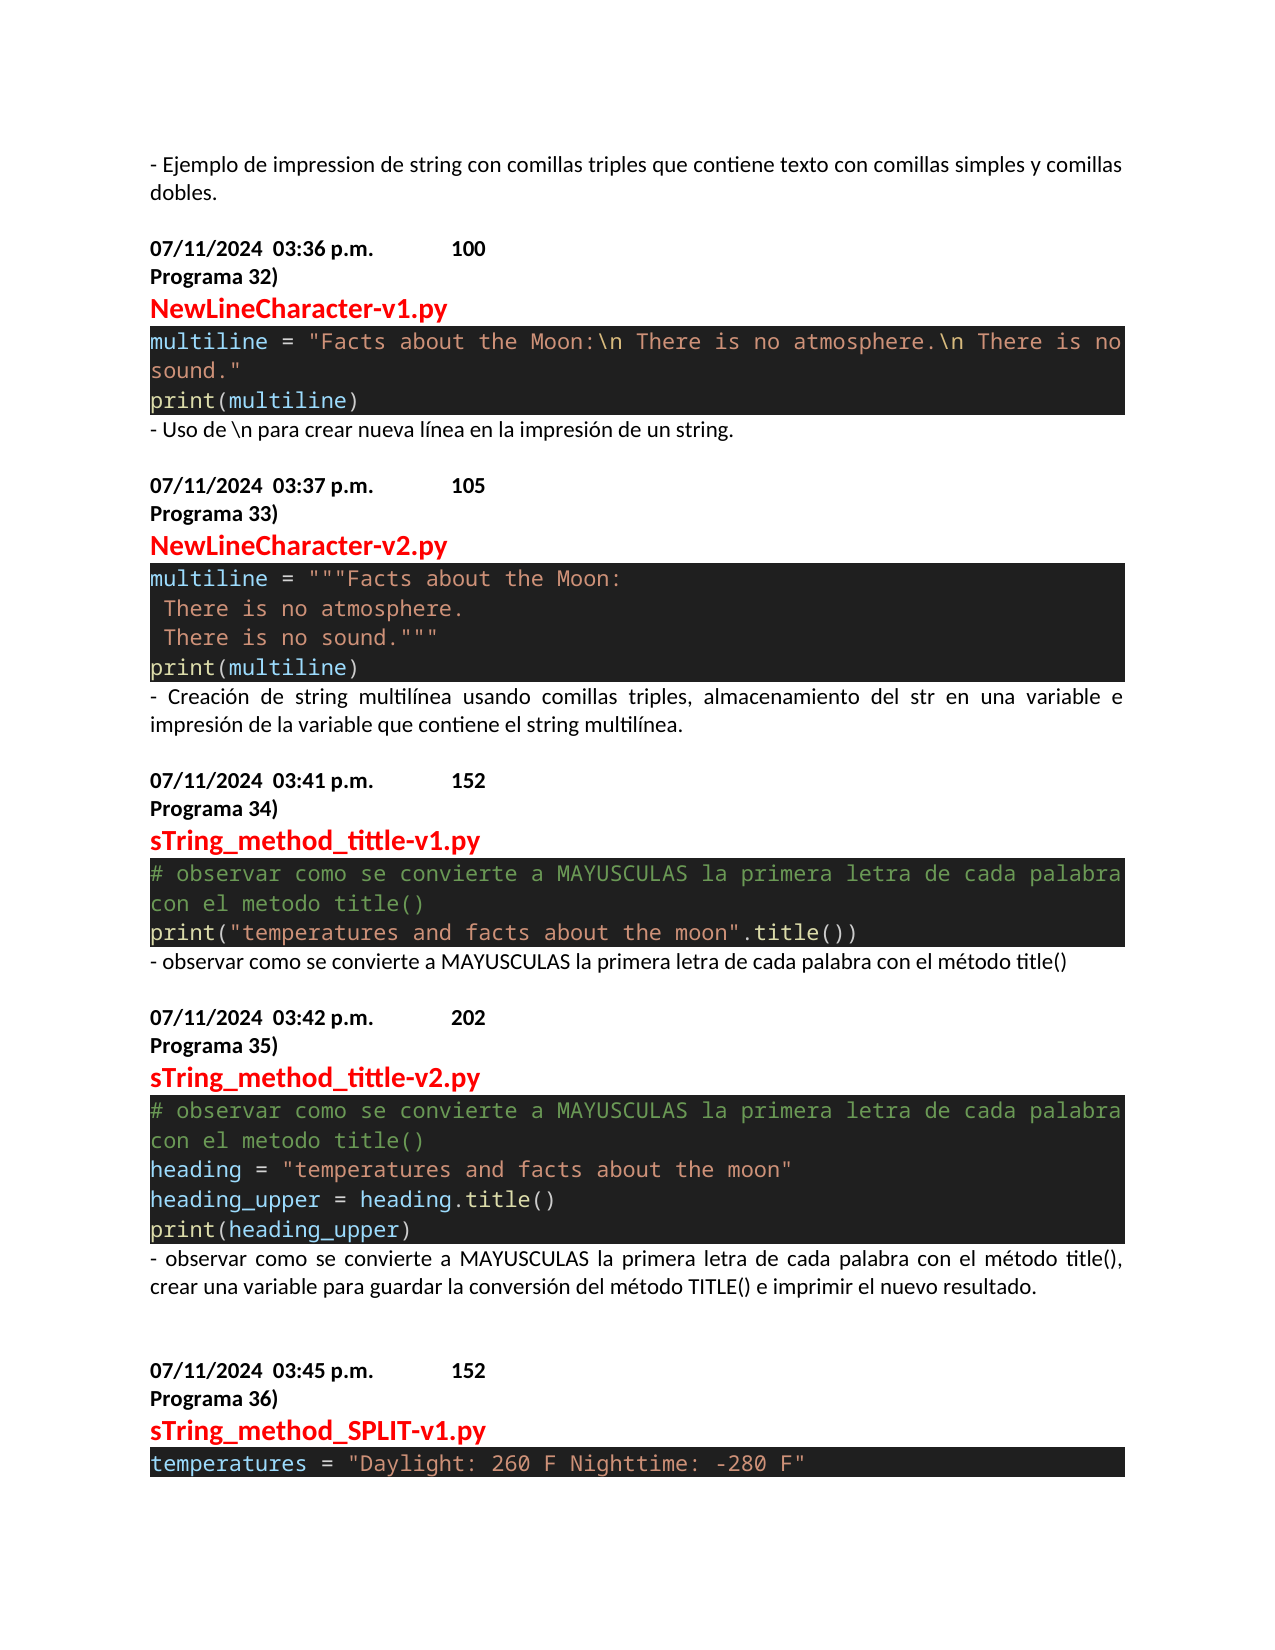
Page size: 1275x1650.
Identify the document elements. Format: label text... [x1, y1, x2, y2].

text - Uso de \n para crear nueva línea en la impresión de un string. [150, 415, 1125, 443]
text 07/11/2024 03:45 p.m. 152 [150, 1356, 1125, 1384]
text - observar como se convierte a MAYUSCULAS la primera letra de cada palabra con el método title(), crear una variable para guardar la conversión del método TITLE() e imprimir el nuevo resultado. [150, 1244, 1125, 1300]
text print(multiline) [150, 385, 1125, 415]
text print("temperatures and facts about the moon".title()) [150, 917, 1125, 947]
text 07/11/2024 03:37 p.m. 105 [150, 471, 1125, 499]
text - Creación de string multilínea usando comillas triples, almacenamiento del str en una variable e impresión de la variable que contiene el string multilínea. [150, 682, 1125, 738]
text multiline = """Facts about the Moon: [150, 563, 1125, 593]
text There is no atmosphere. [150, 593, 1125, 622]
text # observar como se convierte a MAYUSCULAS la primera letra de cada palabra con el metodo title() [150, 1095, 1125, 1154]
text temperatures = "Daylight: 260 F Nighttime: -280 F" [150, 1447, 1125, 1477]
text - observar como se convierte a MAYUSCULAS la primera letra de cada palabra con el método title() [150, 947, 1125, 975]
text Programa 34) [150, 794, 1125, 822]
text Programa 36) [150, 1384, 1125, 1412]
text print(multiline) [150, 652, 1125, 682]
text There is no sound.""" [150, 622, 1125, 652]
text - Ejemplo de impression de string con comillas triples que contiene texto con comillas simples y comillas dobles. [150, 150, 1125, 206]
text NewLineCharacter-v2.py [150, 527, 1125, 563]
text Programa 35) [150, 1031, 1125, 1059]
text Programa 33) [150, 499, 1125, 527]
text 07/11/2024 03:36 p.m. 100 [150, 234, 1125, 262]
text multiline = "Facts about the Moon:\n There is no atmosphere.\n There is no sound." [150, 326, 1125, 385]
text heading_upper = heading.title() [150, 1184, 1125, 1214]
text 07/11/2024 03:42 p.m. 202 [150, 1003, 1125, 1031]
text NewLineCharacter-v1.py [150, 290, 1125, 326]
text print(heading_upper) [150, 1214, 1125, 1244]
text sTring_method_SPLIT-v1.py [150, 1412, 1125, 1447]
text 07/11/2024 03:41 p.m. 152 [150, 766, 1125, 794]
text # observar como se convierte a MAYUSCULAS la primera letra de cada palabra con el metodo title() [150, 858, 1125, 917]
text Programa 32) [150, 262, 1125, 290]
text sTring_method_tittle-v1.py [150, 822, 1125, 858]
text sTring_method_tittle-v2.py [150, 1059, 1125, 1095]
text heading = "temperatures and facts about the moon" [150, 1154, 1125, 1184]
